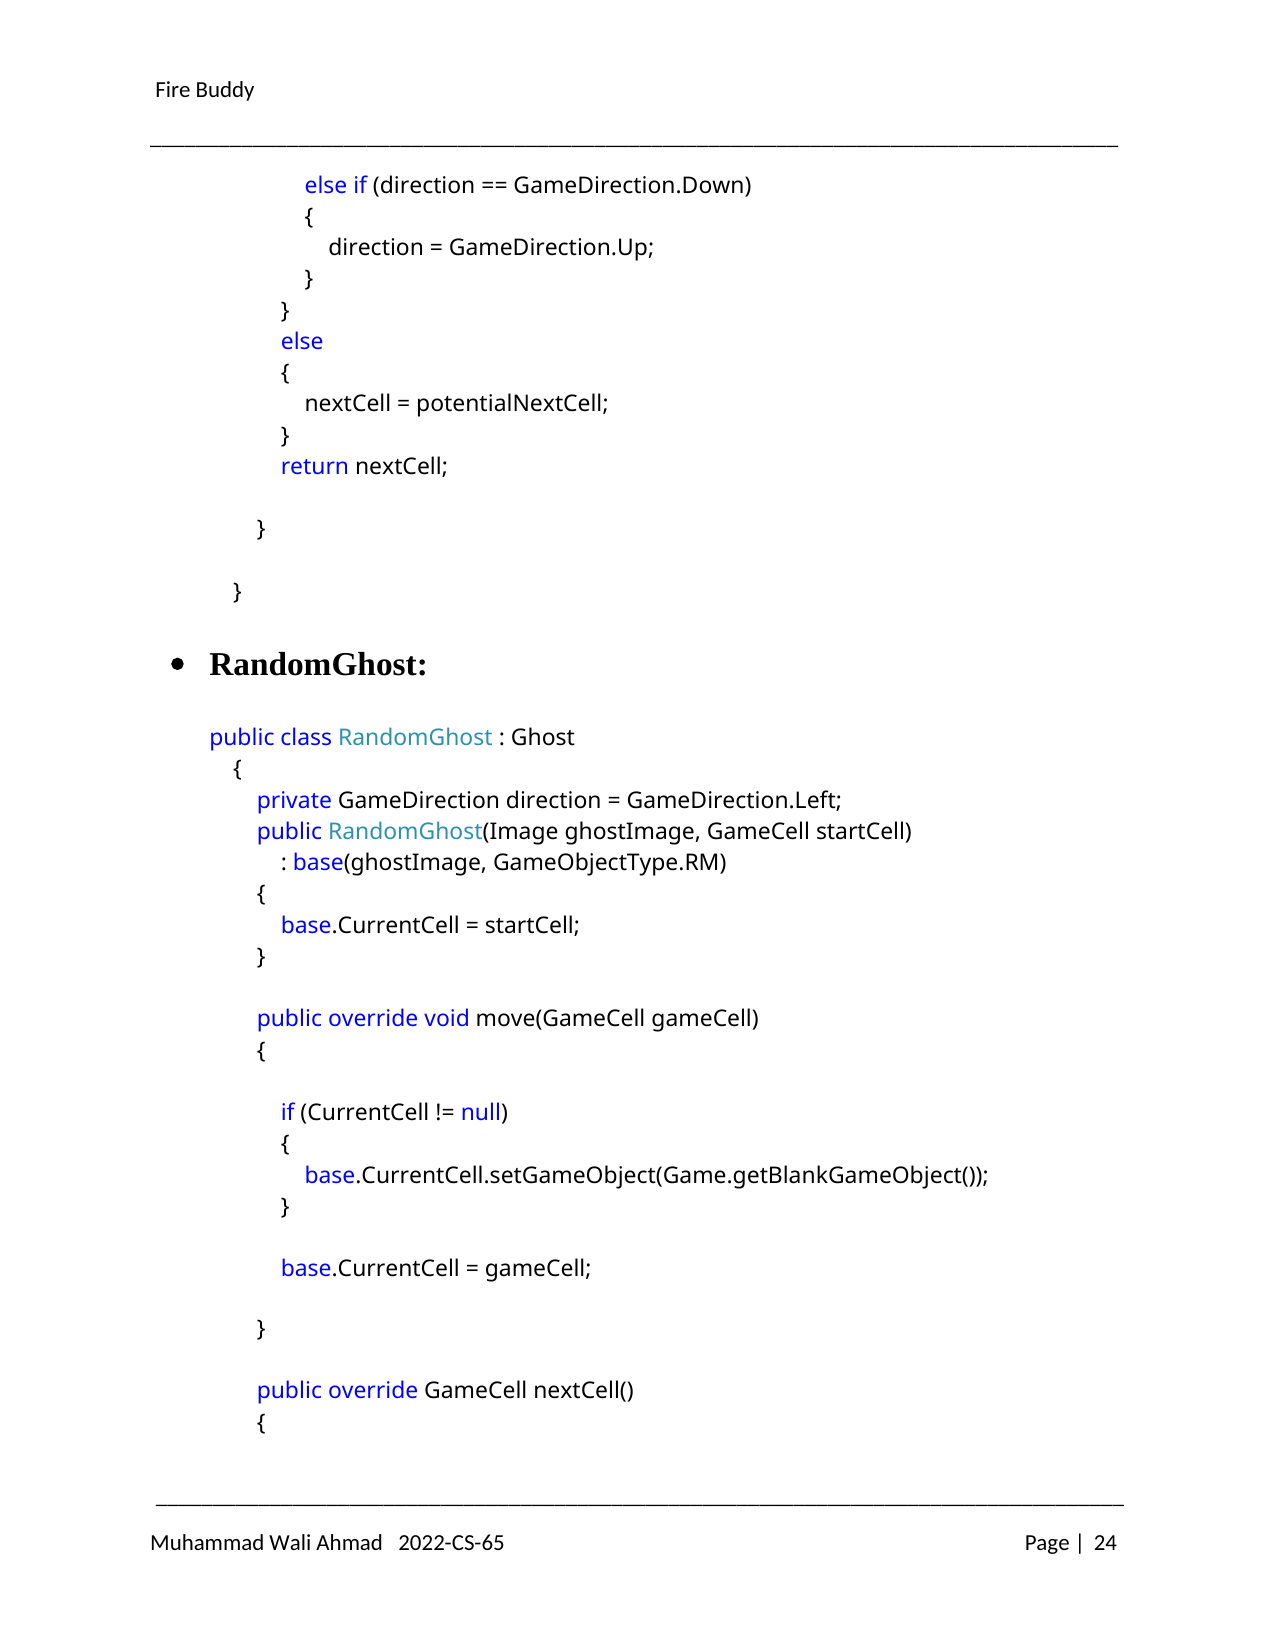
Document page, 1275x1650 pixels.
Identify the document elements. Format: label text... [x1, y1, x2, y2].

list } [209, 575, 1125, 606]
text { [209, 356, 1125, 387]
text { [209, 200, 1125, 231]
text base.CurrentCell = startCell; [209, 909, 1125, 940]
text } [209, 1190, 1125, 1221]
text if (CurrentCell != null) [209, 1096, 1125, 1127]
text nextCell = potentialNextCell; [209, 387, 1125, 419]
text direction = GameDirection.Up; [209, 231, 1125, 262]
text { [209, 877, 1125, 909]
text } [209, 1312, 1125, 1343]
text else if (direction == GameDirection.Down) [209, 169, 1125, 200]
list RandomGhost: [172, 644, 1125, 683]
text } [209, 262, 1125, 294]
text public RandomGhost(Image ghostImage, GameCell startCell) [209, 815, 1125, 846]
text { [209, 752, 1125, 784]
text base.CurrentCell.setGameObject(Game.getBlankGameObject()); [209, 1159, 1125, 1190]
text public override GameCell nextCell() [209, 1374, 1125, 1405]
text } [209, 940, 1125, 971]
text base.CurrentCell = gameCell; [209, 1252, 1125, 1284]
text : base(ghostImage, GameObjectType.RM) [209, 846, 1125, 877]
text public override void move(GameCell gameCell) [209, 1002, 1125, 1034]
text return nextCell; [209, 450, 1125, 481]
text private GameDirection direction = GameDirection.Left; [209, 784, 1125, 815]
text public class RandomGhost : Ghost [209, 721, 1125, 752]
text } [209, 294, 1125, 325]
text } [209, 419, 1125, 450]
text else [209, 325, 1125, 356]
text } [209, 512, 1125, 544]
text { [209, 1405, 1125, 1437]
text { [209, 1127, 1125, 1159]
text { [209, 1034, 1125, 1065]
